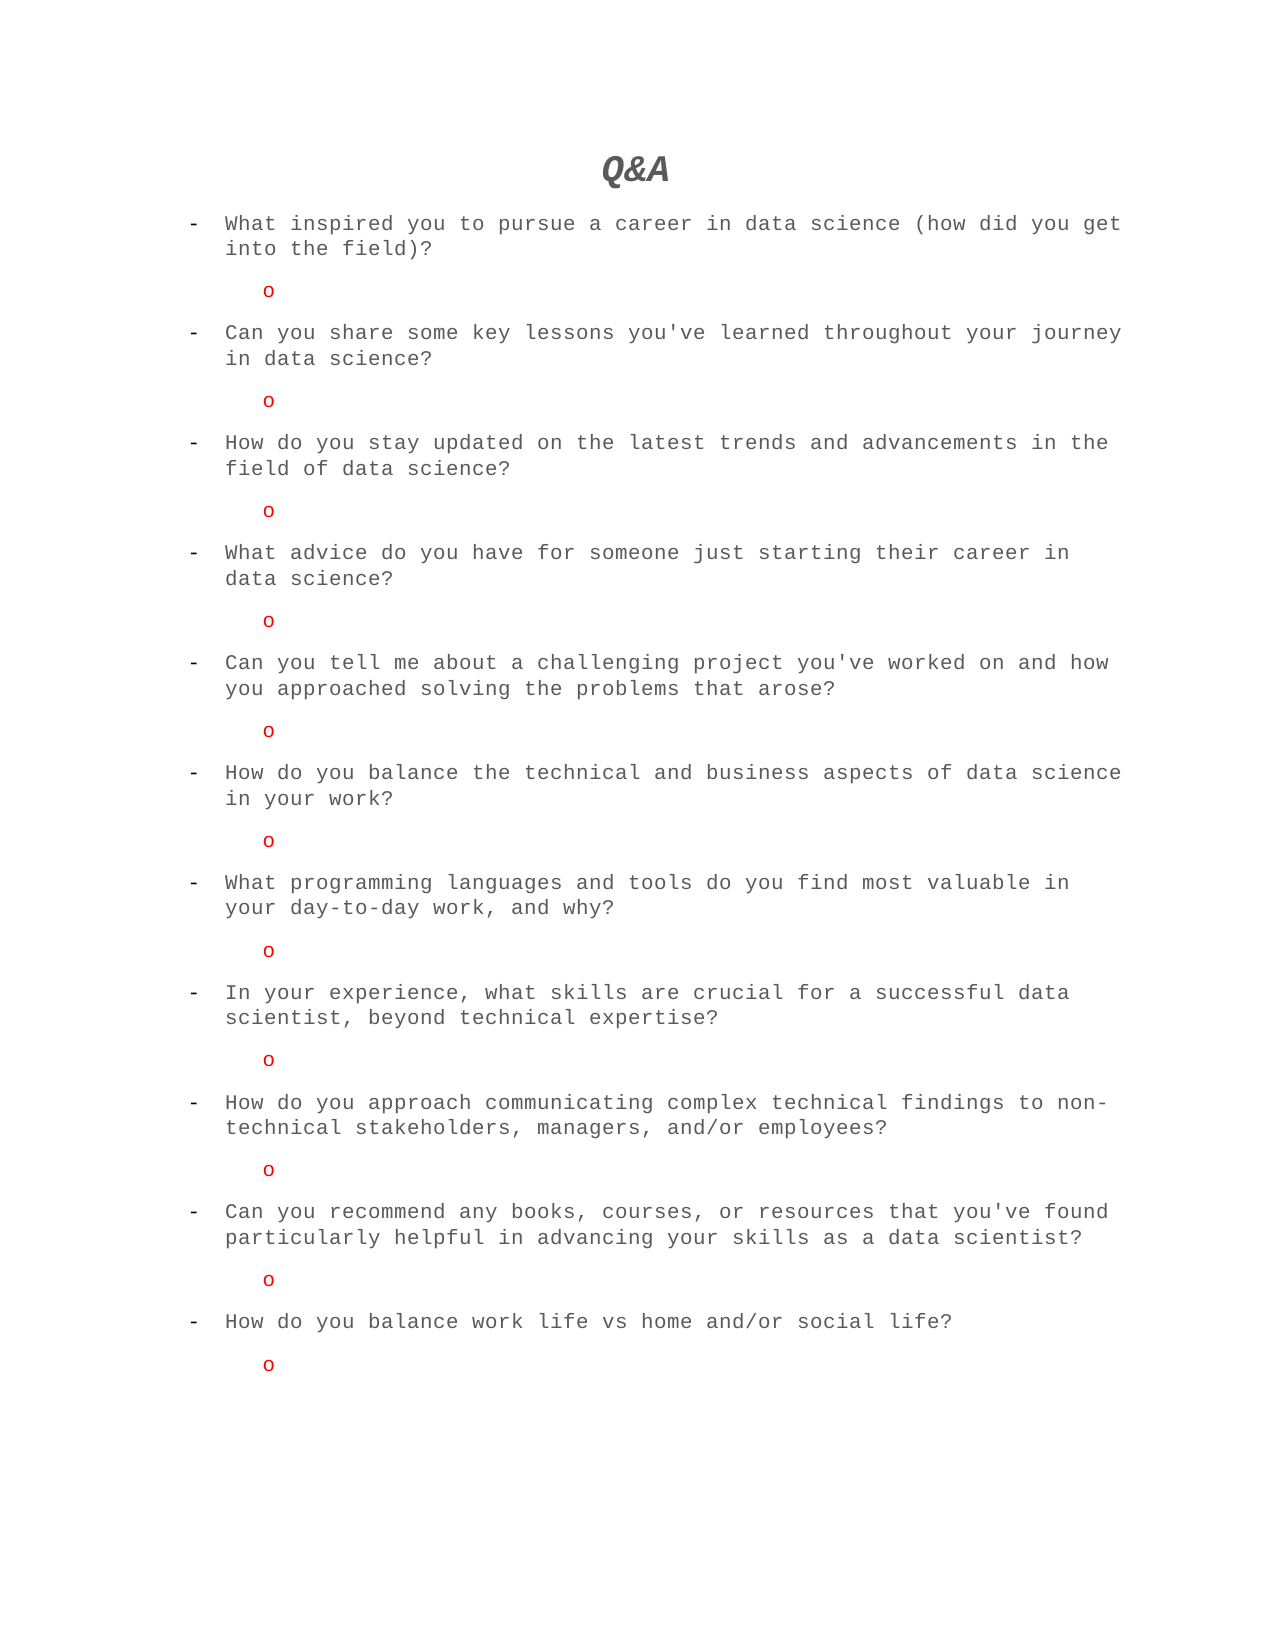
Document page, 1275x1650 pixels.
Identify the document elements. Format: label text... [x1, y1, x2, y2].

subtitle What programming languages and tools do you find most valuable in your day-to-day work, and why? [187, 872, 1125, 921]
subtitle How do you stay updated on the latest trends and advancements in the field of data science? [187, 432, 1125, 481]
subtitle How do you balance the technical and business aspects of data science in your work? [187, 762, 1125, 811]
subtitle Can you tell me about a challenging project you've worked on and how you approached solving the problems that arose? [187, 652, 1125, 701]
subtitle What inspired you to pursue a career in data science (how did you get into the field)? [187, 212, 1125, 262]
subtitle How do you balance work life vs home and/or social life? [187, 1311, 1125, 1335]
subtitle Q&A [150, 150, 1125, 192]
subtitle Can you recommend any books, courses, or resources that you've found particularly helpful in advancing your skills as a data scientist? [187, 1202, 1125, 1251]
subtitle Can you share some key lessons you've learned throughout your journey in data science? [187, 322, 1125, 372]
subtitle What advice do you have for someone just starting their career in data science? [187, 542, 1125, 591]
subtitle How do you approach communicating complex technical findings to non-technical stakeholders, managers, and/or employees? [187, 1092, 1125, 1141]
subtitle In your experience, what skills are crucial for a successful data scientist, beyond technical expertise? [187, 982, 1125, 1031]
